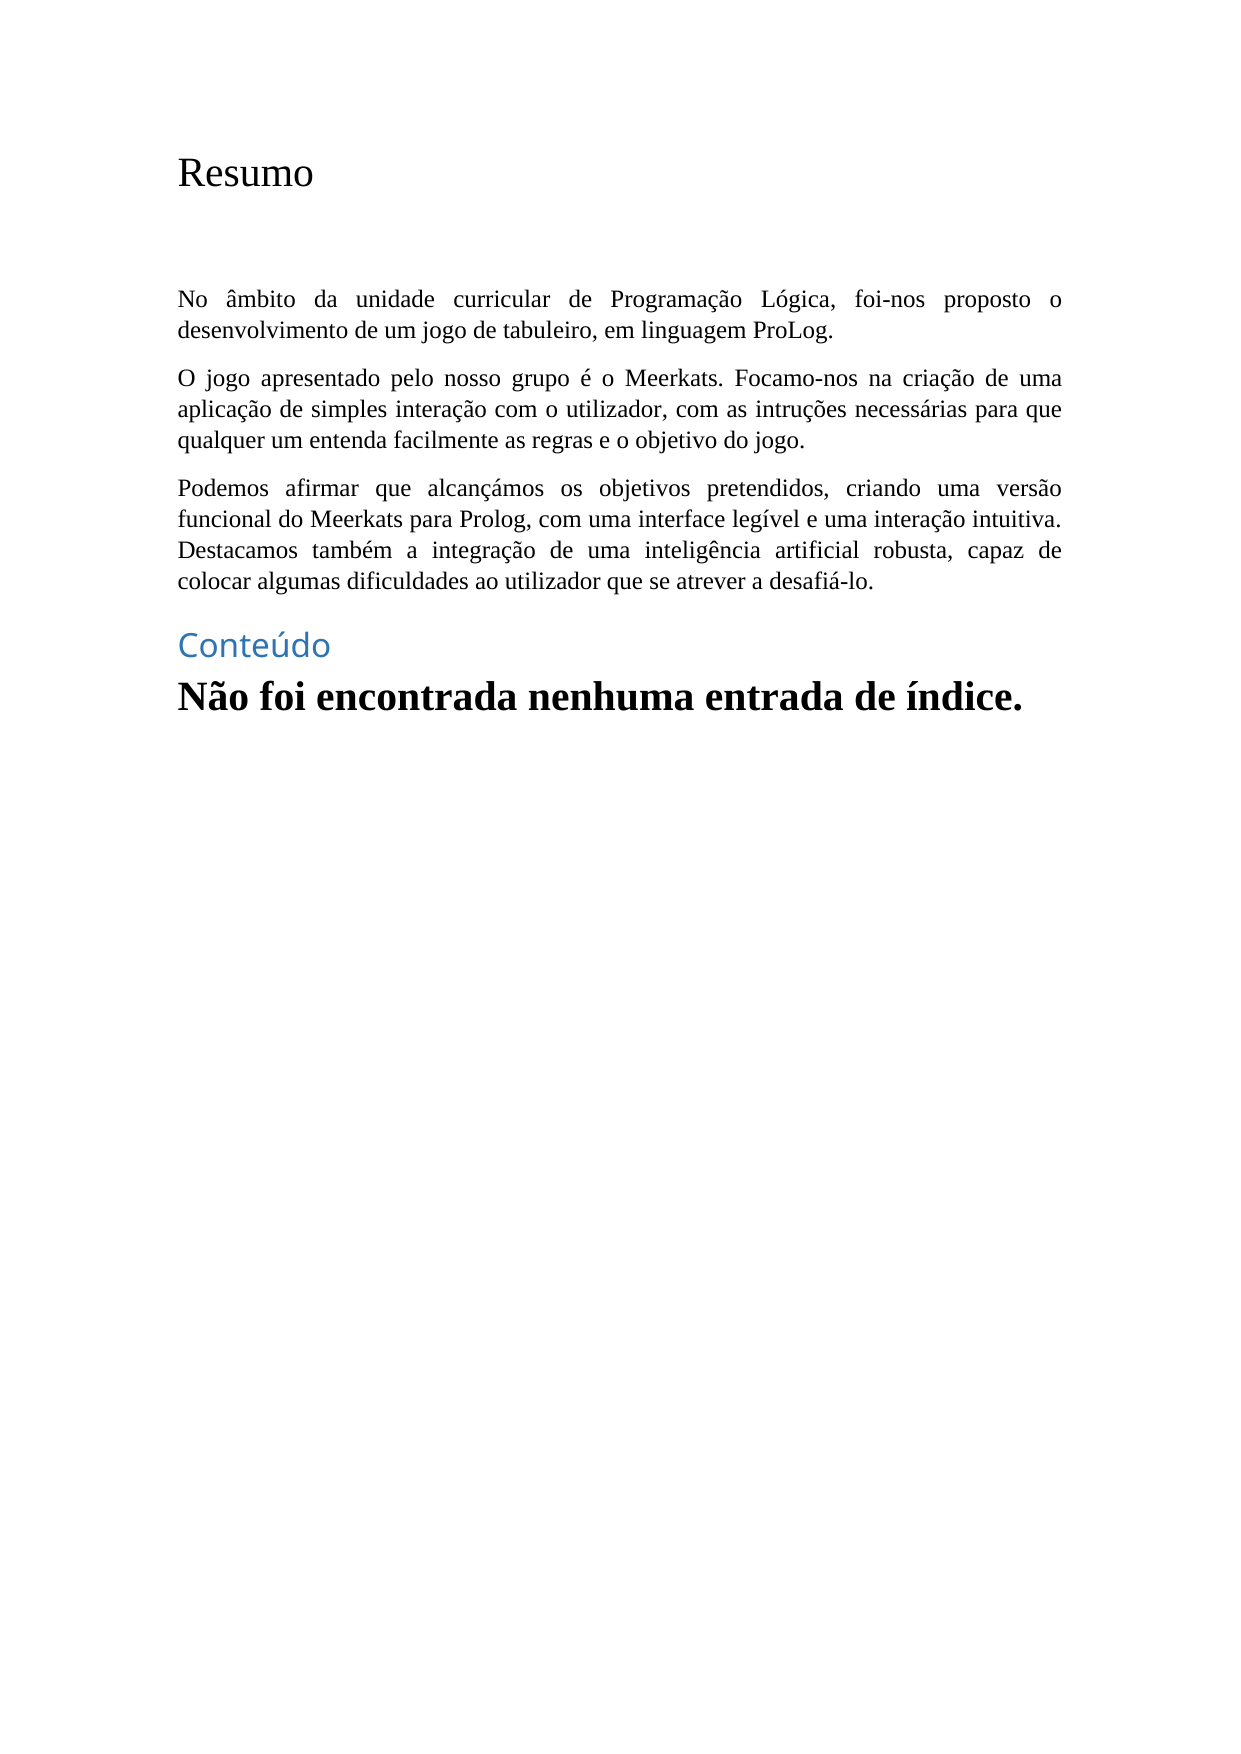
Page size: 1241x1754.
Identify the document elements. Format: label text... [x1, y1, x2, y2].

text Podemos afirmar que alcançámos os objetivos pretendidos, criando uma versão funcional do Meerkats para Prolog, com uma interface legível e uma interação intuitiva. Destacamos também a integração de uma inteligência artificial robusta, capaz de colocar algumas dificuldades ao utilizador que se atrever a desafiá-lo. [177, 473, 1063, 595]
text Resumo [177, 148, 1063, 196]
text No âmbito da unidade curricular de Programação Lógica, foi-nos proposto o desenvolvimento de um jogo de tabuleiro, em linguagem ProLog. [177, 284, 1063, 344]
text O jogo apresentado pelo nosso grupo é o Meerkats. Focamo-nos na criação de uma aplicação de simples interação com o utilizador, com as intruções necessárias para que qualquer um entenda facilmente as regras e o objetivo do jogo. [177, 363, 1063, 454]
